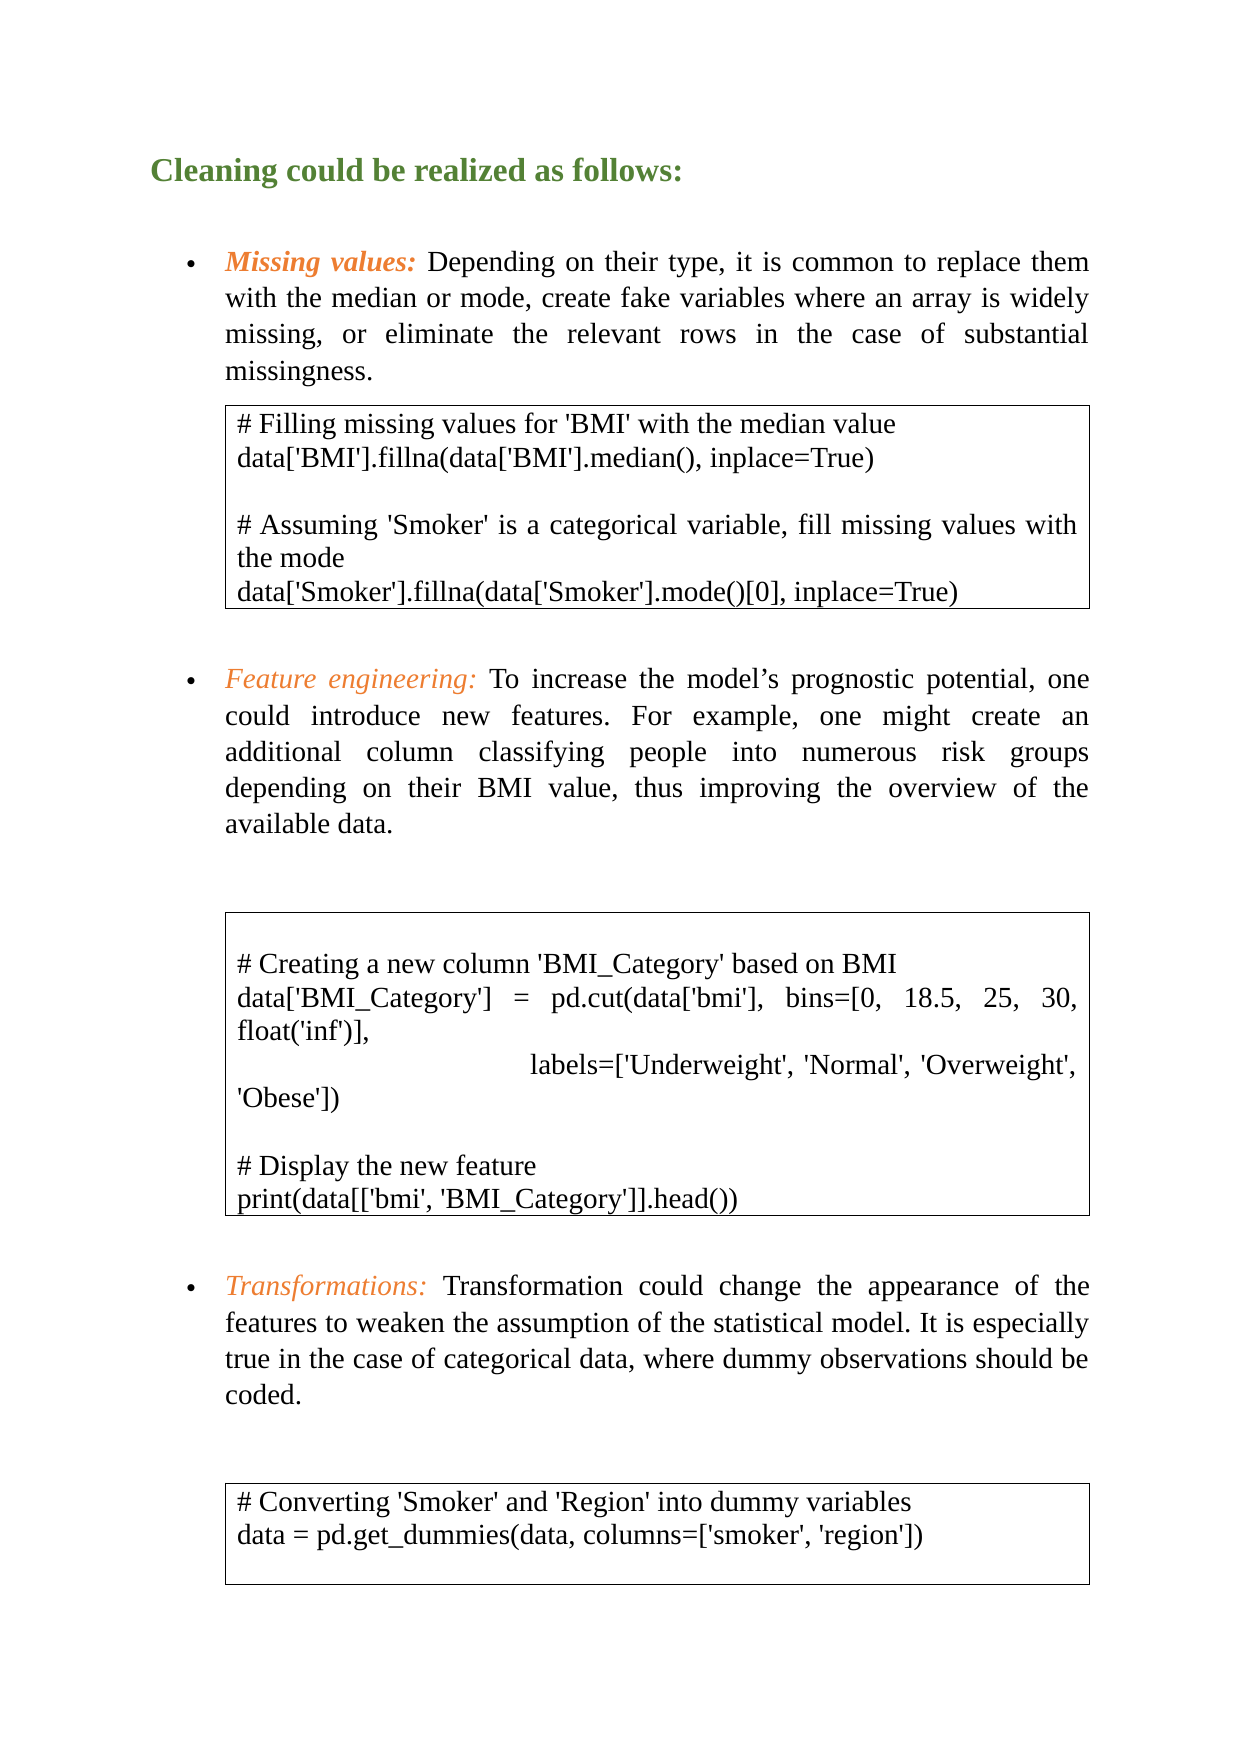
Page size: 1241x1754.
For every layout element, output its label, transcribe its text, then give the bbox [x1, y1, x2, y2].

list Transformations: Transformation could change the appearance of the features to weaken the assumption of the statistical model. It is especially true in the case of categorical data, where dummy observations should be coded. [187, 1268, 1090, 1411]
subtitle Cleaning could be realized as follows: [150, 150, 1090, 188]
list Feature engineering: To increase the model’s prognostic potential, one could introduce new features. For example, one might create an additional column classifying people into numerous risk groups depending on their BMI value, thus improving the overview of the available data. [187, 662, 1090, 840]
table_header # Filling missing values for 'BMI' with the median value data['BMI'].fillna(data['BMI'].median(), inplace=True) # Assuming 'Smoker' is a categorical variable, fill missing values with the mode data['Smoker'].fillna(data['Smoker'].mode()[0], inplace=True) [226, 406, 1089, 608]
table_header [226, 1484, 1089, 1584]
table_header # Creating a new column 'BMI_Category' based on BMI data['BMI_Category'] = pd.cut(data['bmi'], bins=[0, 18.5, 25, 30, float('inf')], labels=['Underweight', 'Normal', 'Overweight', 'Obese']) # Display the new feature print(data[['bmi', 'BMI_Category']].head()) [226, 913, 1089, 1215]
list Missing values: Depending on their type, it is common to replace them with the median or mode, create fake variables where an array is widely missing, or eliminate the relevant rows in the case of substantial missingness. [187, 244, 1090, 386]
